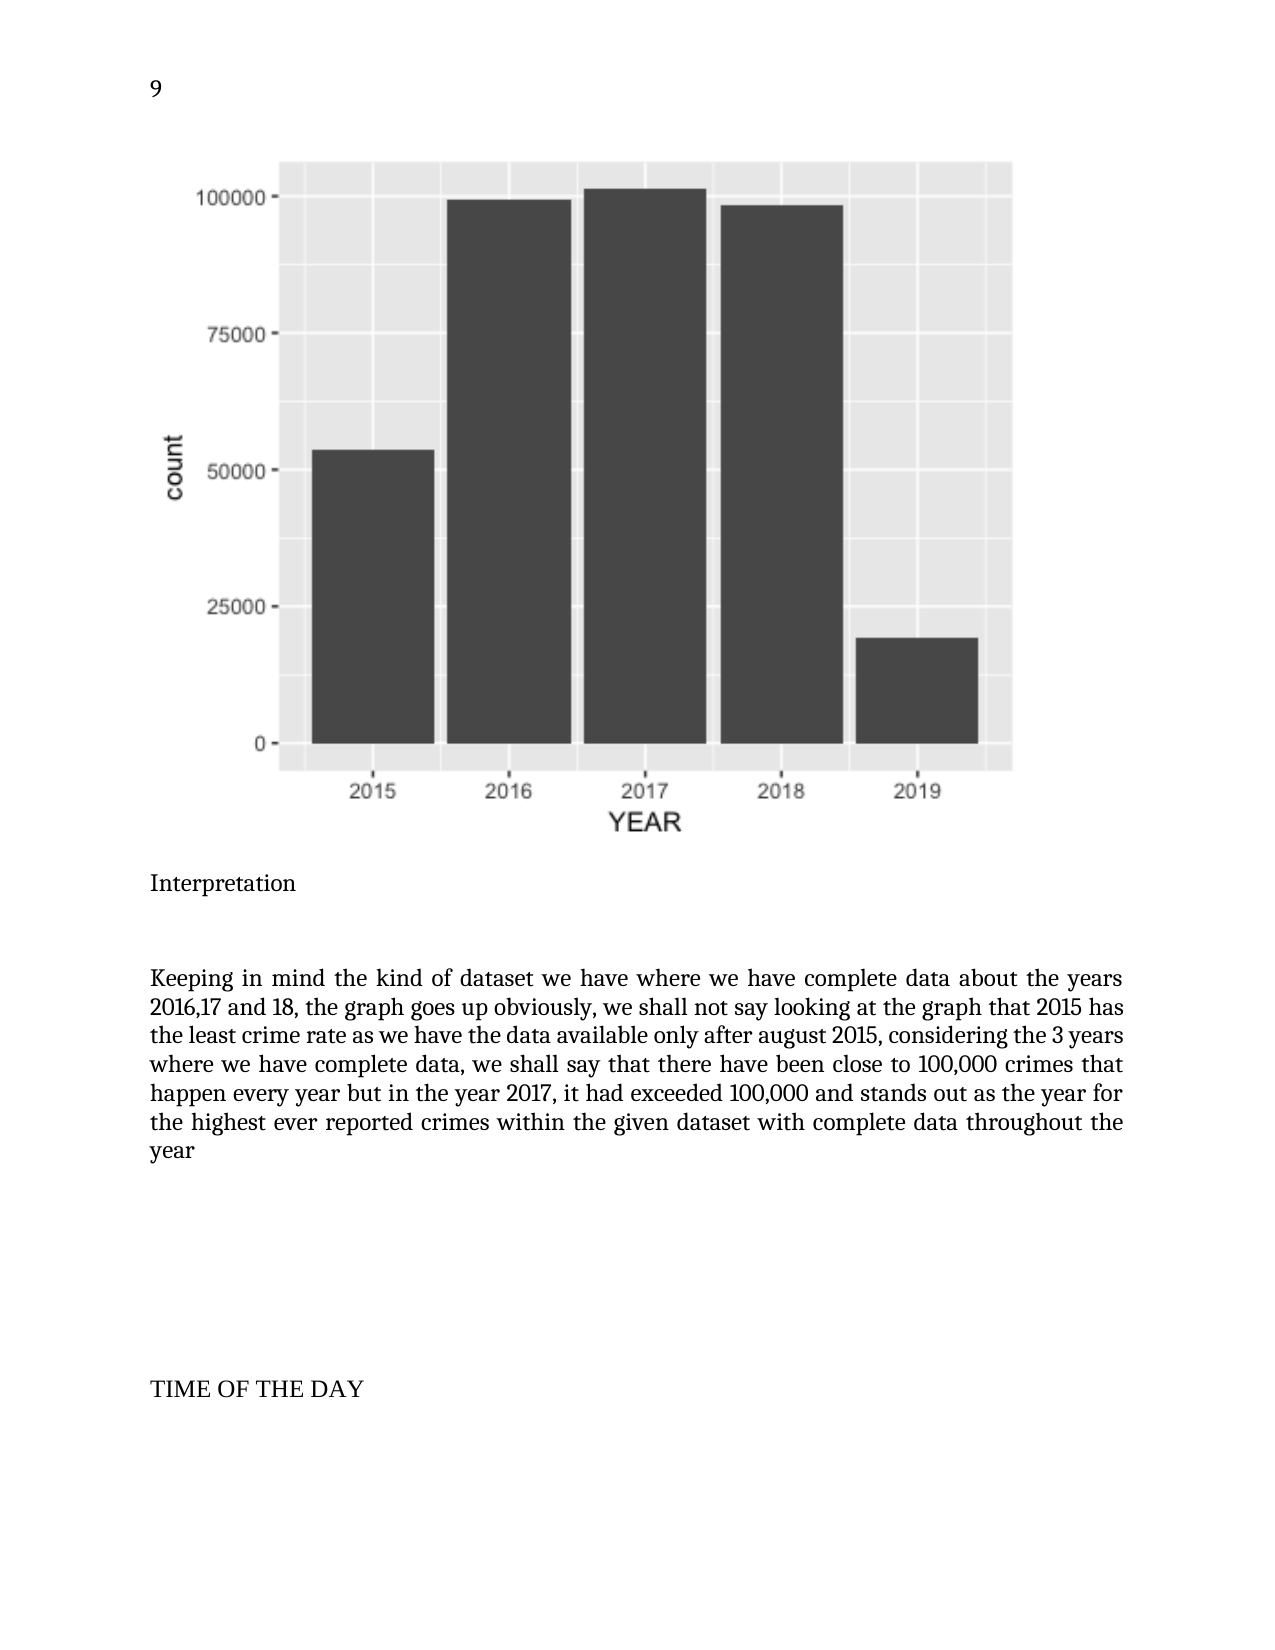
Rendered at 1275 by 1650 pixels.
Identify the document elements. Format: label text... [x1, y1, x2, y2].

text Interpretation [150, 869, 1125, 897]
text Keeping in mind the kind of dataset we have where we have complete data about the years 2016,17 and 18, the graph goes up obviously, we shall not say looking at the graph that 2015 has the least crime rate as we have the data available only after august 2015, considering the 3 years where we have complete data, we shall say that there have been close to 100,000 crimes that happen every year but in the year 2017, it had exceeded 100,000 and stands out as the year for the highest ever reported crimes within the given dataset with complete data throughout the year [150, 964, 1125, 1165]
text TIME OF THE DAY [150, 1374, 1125, 1402]
picture [150, 150, 1025, 850]
